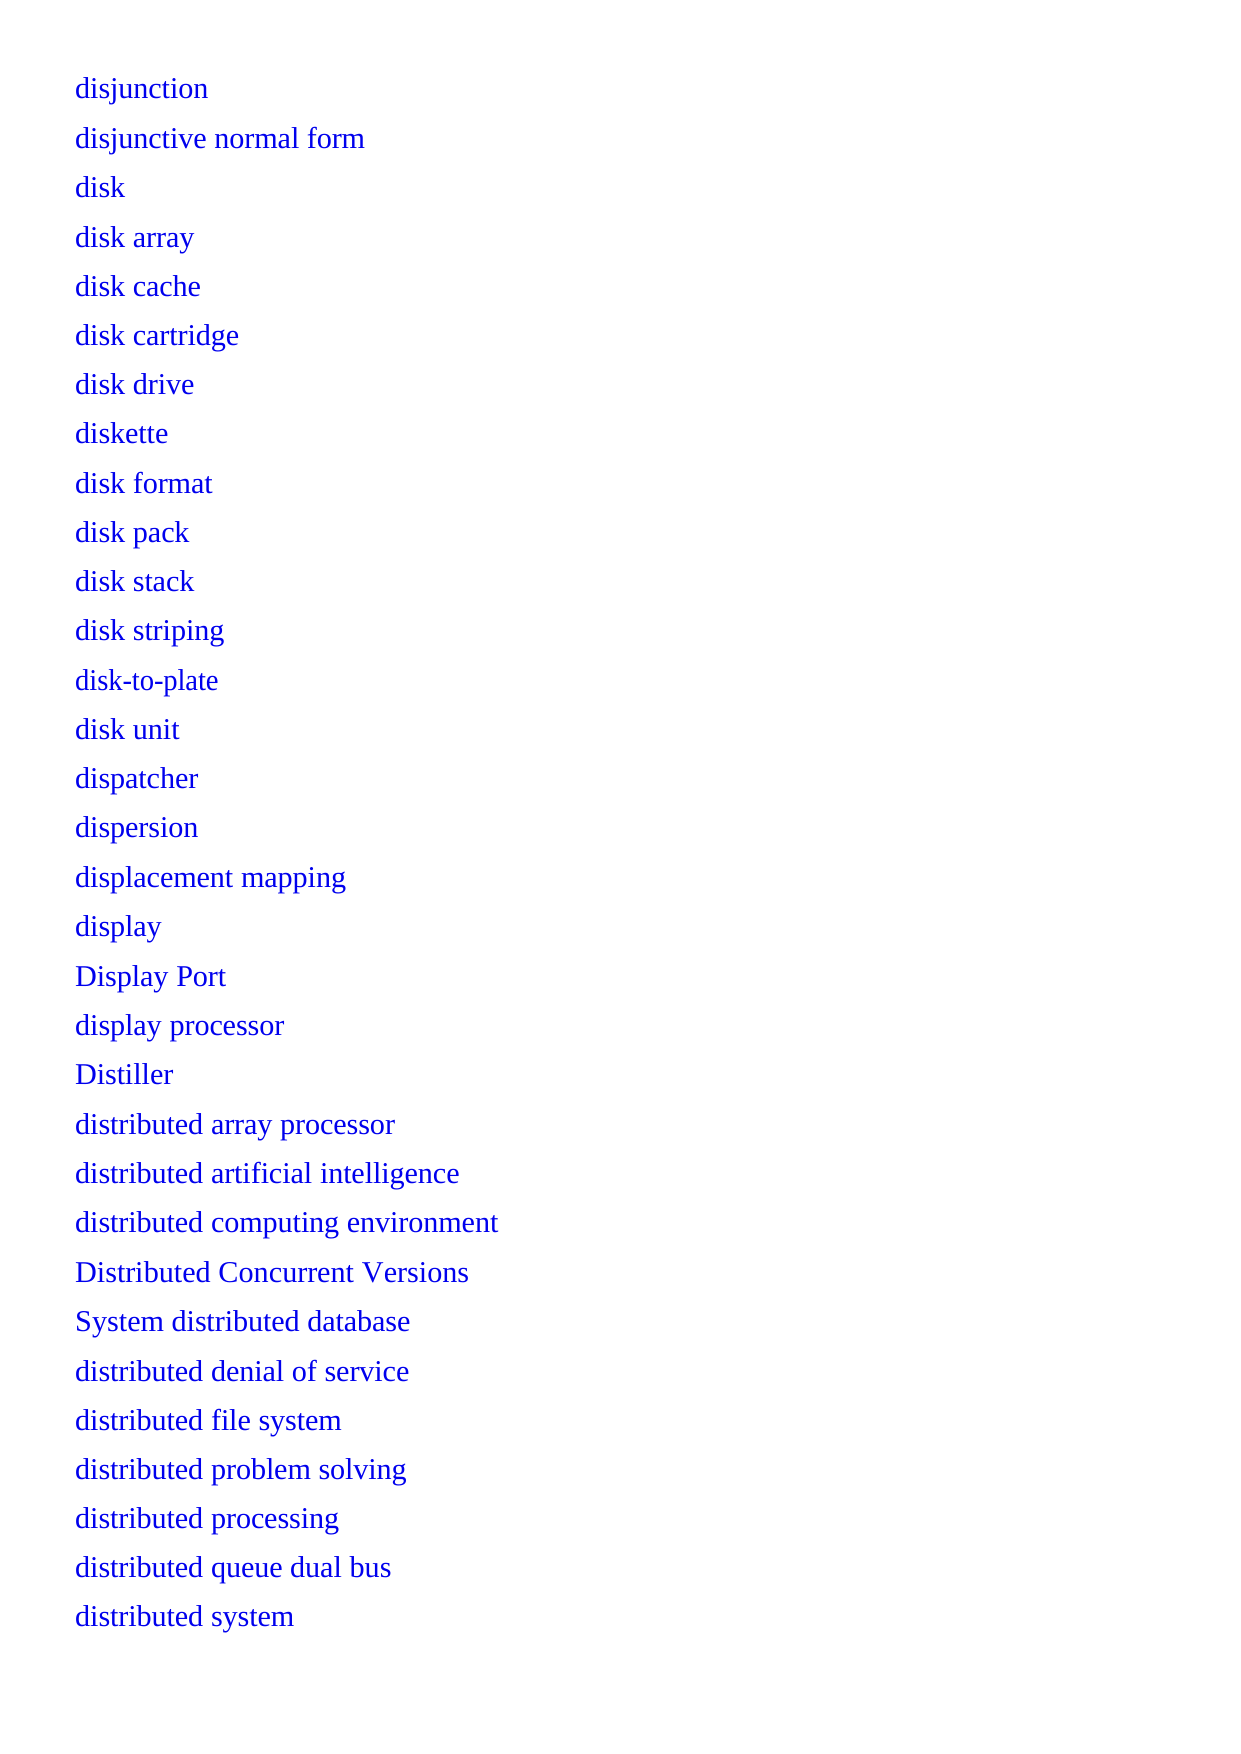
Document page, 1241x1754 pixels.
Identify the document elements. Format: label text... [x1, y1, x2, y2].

text disjunctive normal form disk [75, 120, 403, 204]
text disk format disk pack disk stack disk striping disk-to-plate disk unit dispatcher dispersion [75, 465, 227, 844]
text distributed array processor distributed artificial intelligence distributed computing environment [75, 1106, 504, 1239]
text distributed denial of service distributed file system distributed problem solving distributed processing distributed queue dual bus distributed system [75, 1353, 448, 1633]
text Distributed Concurrent Versions System distributed database [75, 1254, 560, 1338]
text disk array disk cache disk cartridge disk drive diskette [75, 219, 241, 450]
text Display Port display processor Distiller [75, 958, 304, 1091]
text disjunction [75, 70, 1065, 105]
text displacement mapping display [75, 859, 359, 943]
